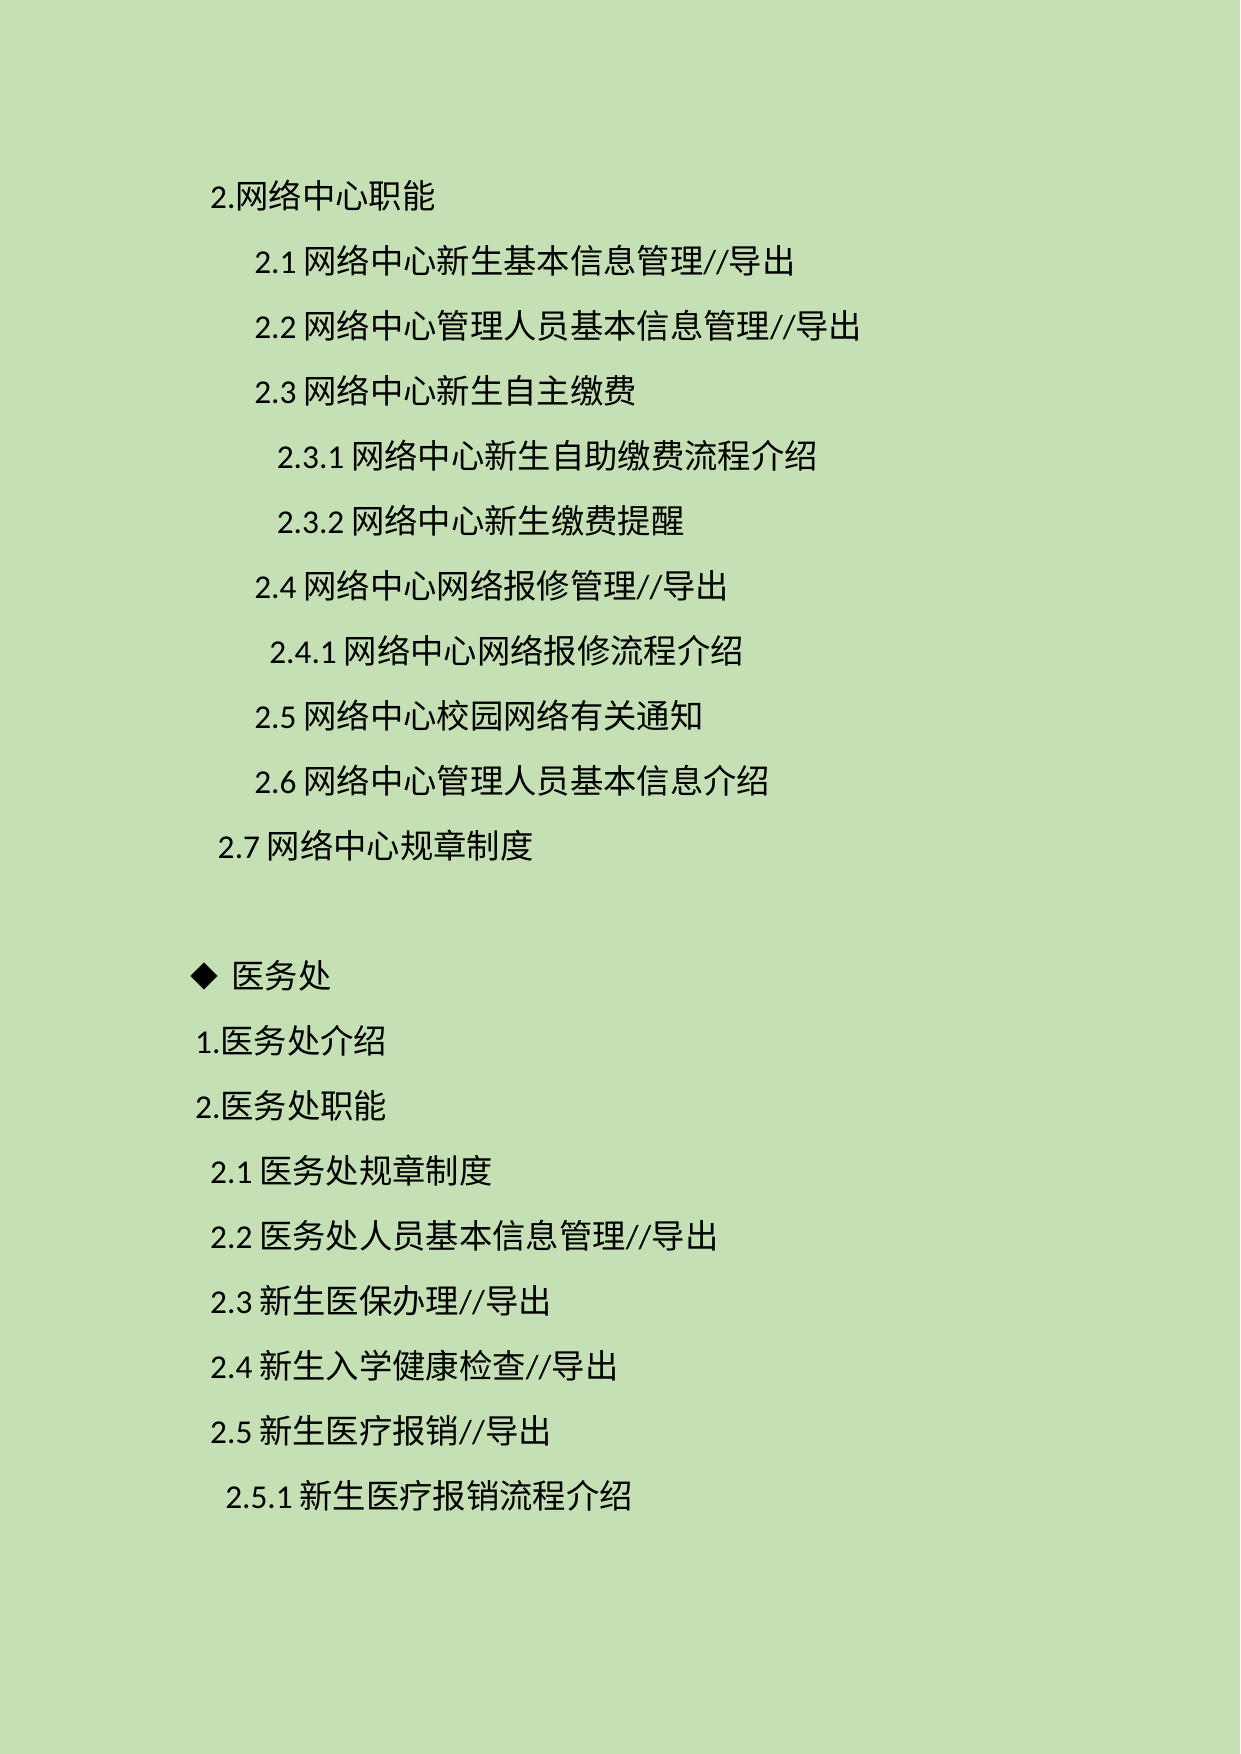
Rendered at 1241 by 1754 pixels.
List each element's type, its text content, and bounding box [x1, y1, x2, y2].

list 2.3.2网络中心新生缴费提醒 [187, 487, 1053, 552]
list 2.4新生入学健康检查//导出 [187, 1332, 1053, 1397]
list 2.4网络中心网络报修管理//导出 [187, 552, 1053, 617]
list 1.医务处介绍 [187, 1007, 1053, 1072]
list 2.网络中心职能 [187, 162, 1053, 227]
list 2.7网络中心规章制度 [187, 812, 1053, 877]
list 2.医务处职能 [187, 1072, 1053, 1137]
list 2.1网络中心新生基本信息管理//导出 [187, 227, 1053, 292]
list 2.5网络中心校园网络有关通知 [187, 682, 1053, 747]
list 2.3网络中心新生自主缴费 [187, 357, 1053, 422]
list 2.5新生医疗报销//导出 [187, 1397, 1053, 1462]
list 医务处 [187, 942, 1053, 1007]
list 2.2网络中心管理人员基本信息管理//导出 [187, 292, 1053, 357]
list 2.3新生医保办理//导出 [187, 1267, 1053, 1332]
list 2.4.1网络中心网络报修流程介绍 [187, 617, 1053, 682]
list 2.6网络中心管理人员基本信息介绍 [187, 747, 1053, 812]
list 2.3.1网络中心新生自助缴费流程介绍 [187, 422, 1053, 487]
list 2.1医务处规章制度 [187, 1137, 1053, 1202]
list 2.5.1新生医疗报销流程介绍 [187, 1462, 1053, 1527]
list 2.2医务处人员基本信息管理//导出 [187, 1202, 1053, 1267]
